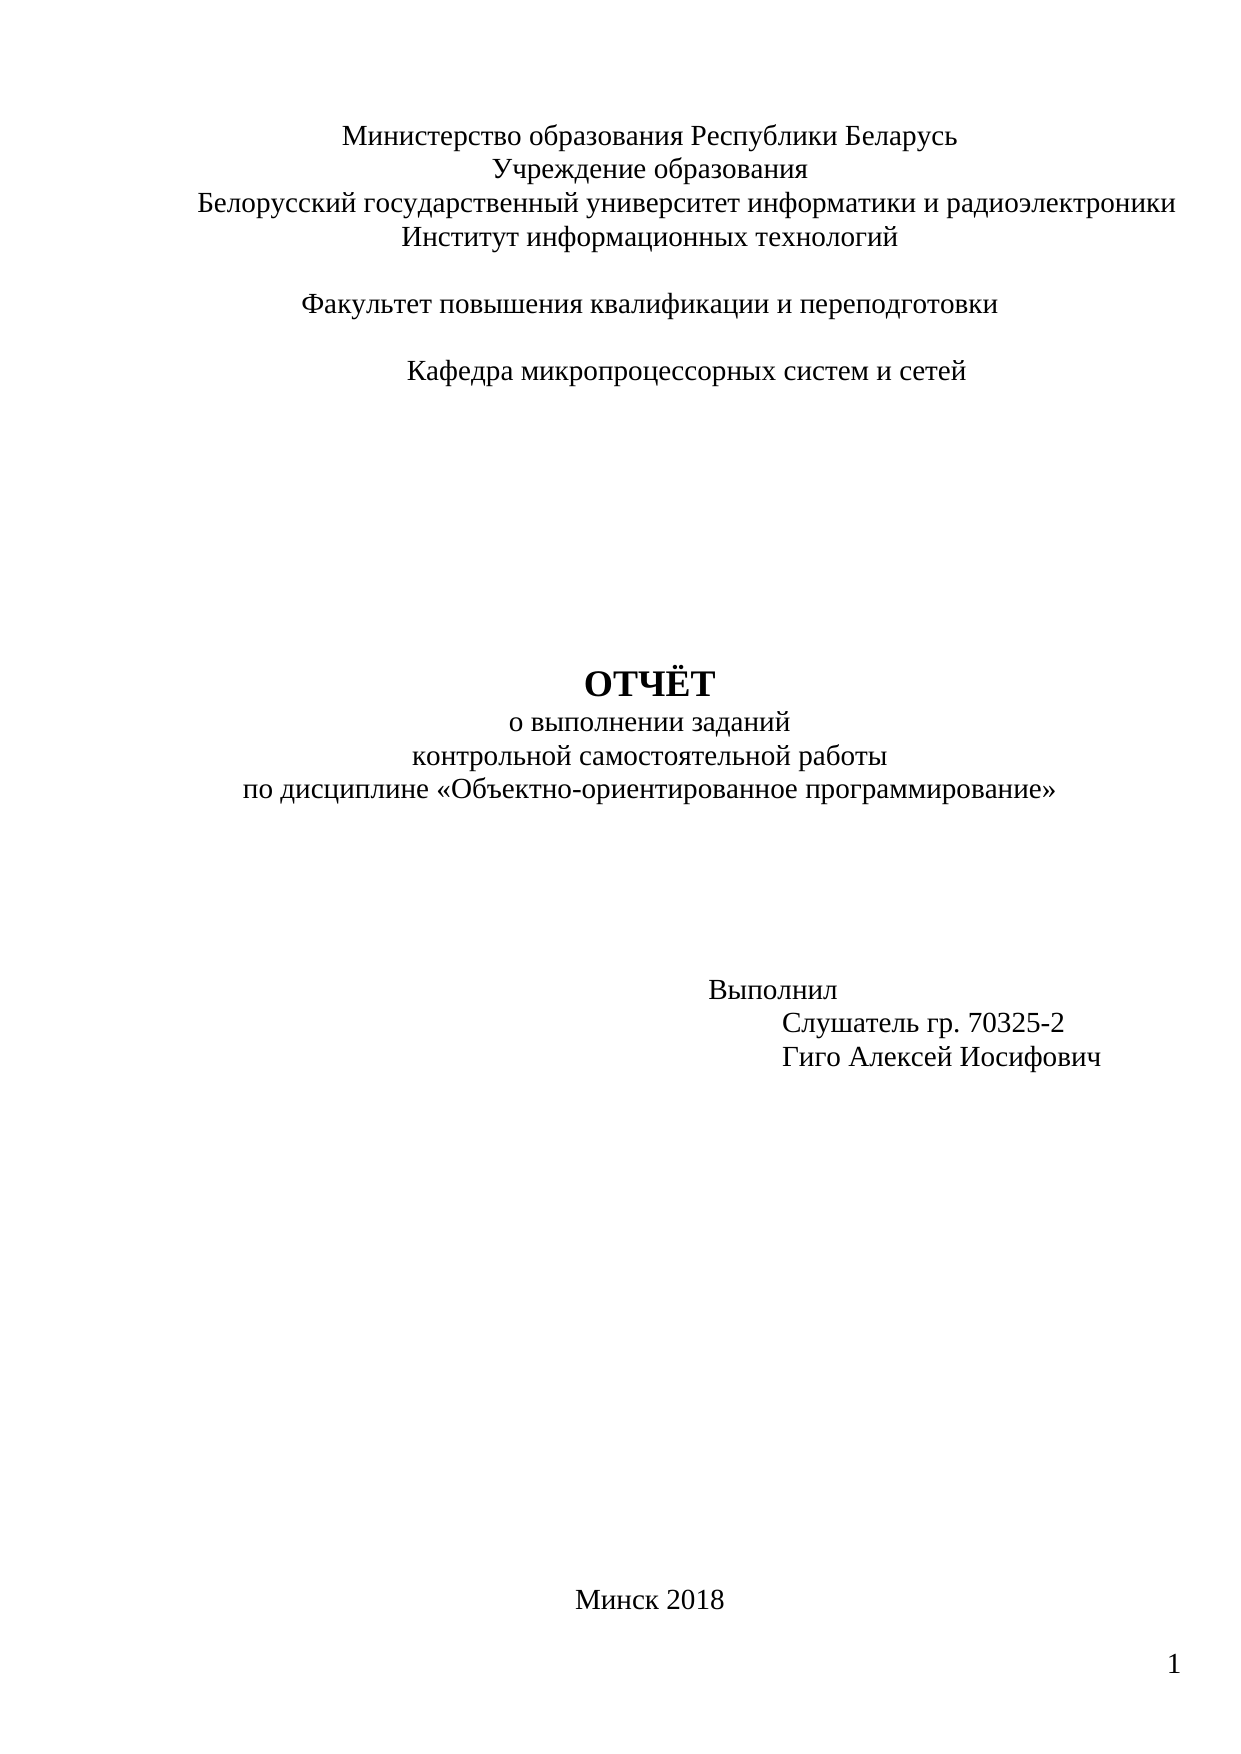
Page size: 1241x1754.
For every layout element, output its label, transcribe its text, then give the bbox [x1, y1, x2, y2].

subtitle о выполнении заданий контрольной самостоятельной работы по дисциплине «Объектно-ориентированное программирование» [118, 704, 1181, 805]
text Гиго Алексей Иосифович [118, 1039, 1181, 1072]
text Белорусский государственный университет информатики и радиоэлектроники [118, 185, 1181, 219]
text Факультет повышения квалификации и переподготовки [118, 286, 1181, 319]
subtitle Минск 2018 [118, 1582, 1181, 1616]
text Институт информационных технологий [118, 219, 1181, 252]
text Кафедра микропроцессорных систем и сетей [118, 353, 1181, 386]
text Выполнил [118, 972, 1181, 1005]
text Министерство образования Республики Беларусь [118, 118, 1181, 152]
text Слушатель гр. 70325-2 [118, 1005, 1181, 1039]
text Учреждение образования [118, 152, 1181, 185]
subtitle ОТЧЁТ [118, 661, 1181, 704]
